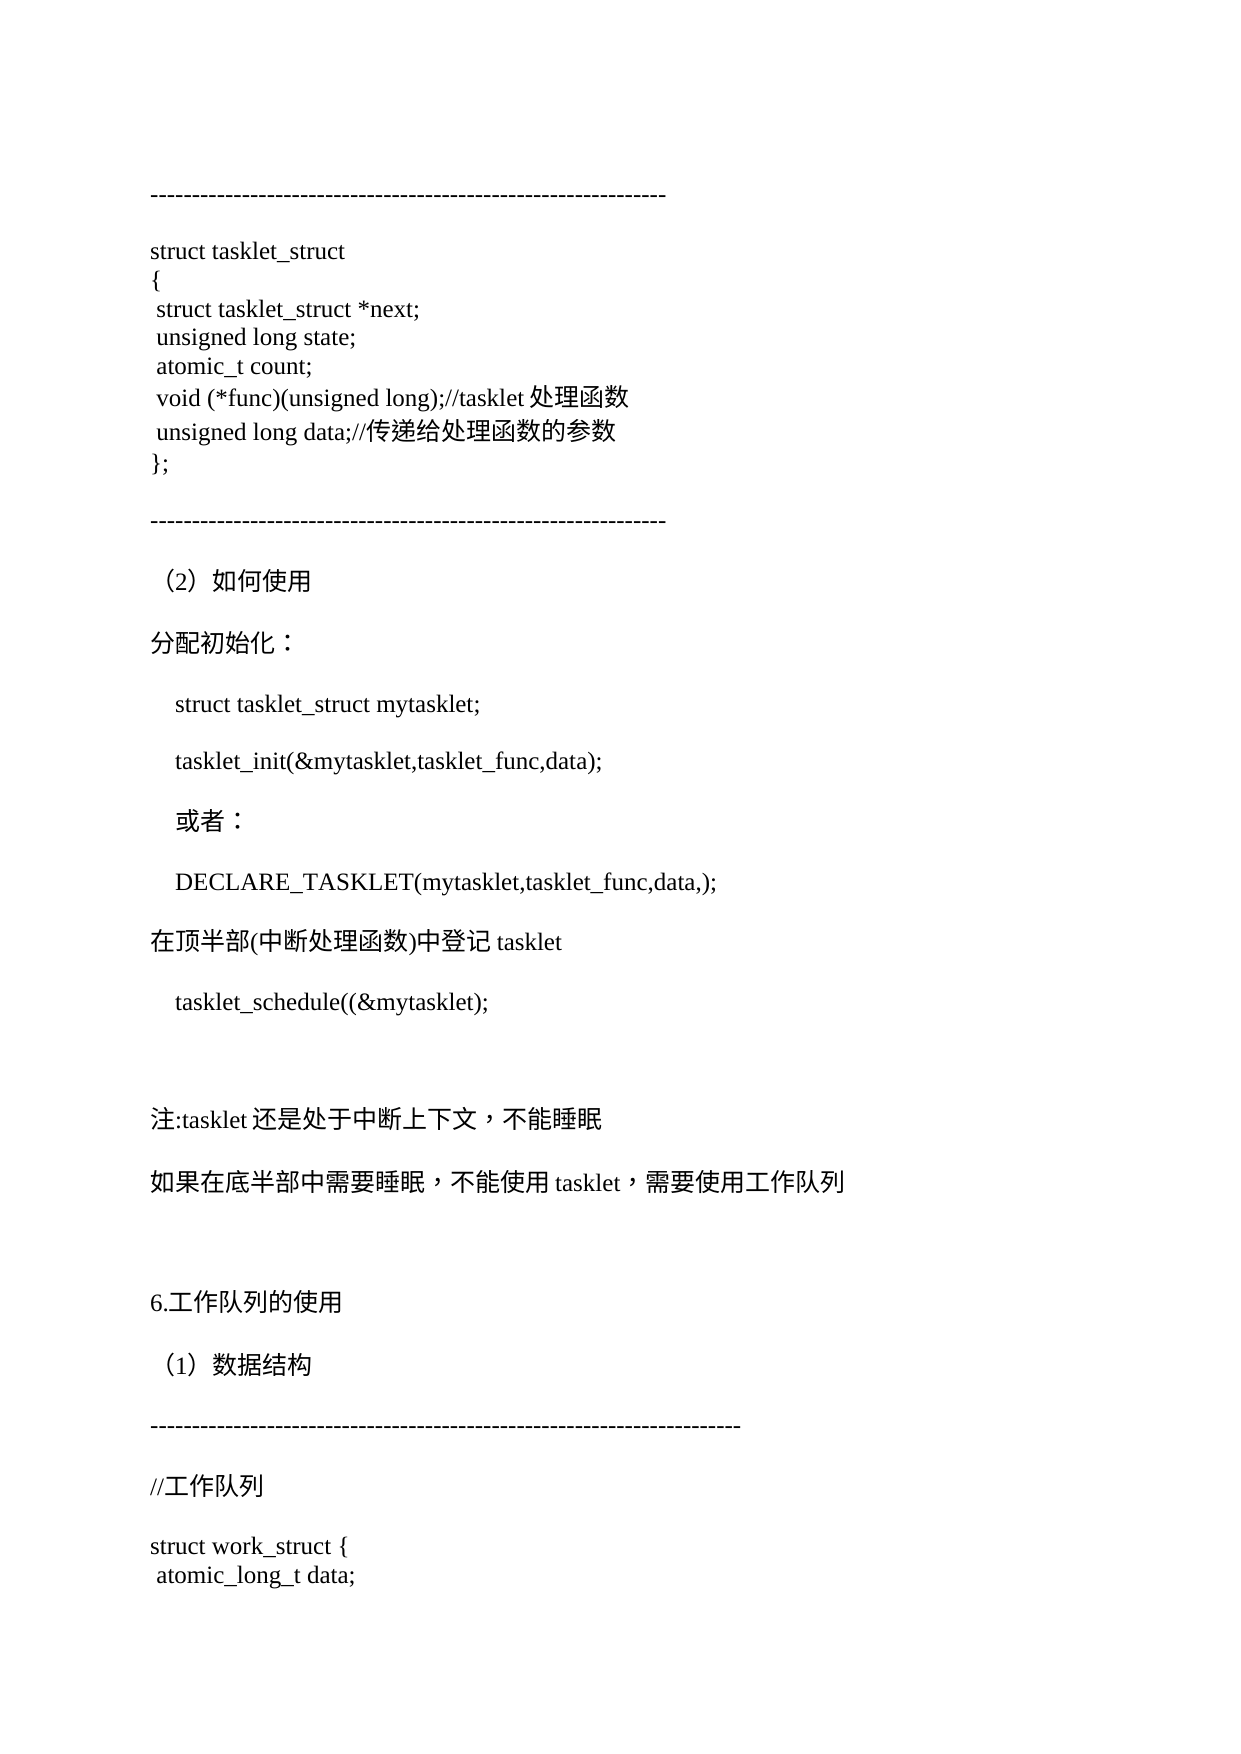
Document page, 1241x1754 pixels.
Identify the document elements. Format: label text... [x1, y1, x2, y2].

text 分配初始化： [150, 626, 1090, 660]
text unsigned long data;//传递给处理函数的参数 [150, 414, 1090, 448]
text unsigned long state; [150, 322, 1090, 351]
text 如果在底半部中需要睡眠，不能使用tasklet，需要使用工作队列 [150, 1165, 1090, 1199]
text 在顶半部(中断处理函数)中登记tasklet [150, 924, 1090, 958]
text -------------------------------------------------------------- [150, 506, 1090, 534]
text struct tasklet_struct [150, 236, 1090, 265]
text struct tasklet_struct mytasklet; [150, 689, 1090, 717]
text 或者： [150, 804, 1090, 838]
text （2）如何使用 [150, 563, 1090, 597]
text struct work_struct { [150, 1531, 1090, 1560]
text void (*func)(unsigned long);//tasklet处理函数 [150, 380, 1090, 414]
text struct tasklet_struct *next; [150, 294, 1090, 322]
text DECLARE_TASKLET(mytasklet,tasklet_func,data,); [150, 867, 1090, 895]
text 注:tasklet还是处于中断上下文，不能睡眠 [150, 1102, 1090, 1136]
text atomic_t count; [150, 351, 1090, 380]
text （1）数据结构 [150, 1348, 1090, 1382]
text { [150, 265, 1090, 294]
text -------------------------------------------------------------- [150, 179, 1090, 207]
text ----------------------------------------------------------------------- [150, 1411, 1090, 1439]
text tasklet_init(&mytasklet,tasklet_func,data); [150, 746, 1090, 775]
text //工作队列 [150, 1468, 1090, 1502]
text }; [150, 448, 1090, 477]
text 6.工作队列的使用 [150, 1285, 1090, 1319]
text tasklet_schedule((&mytasklet); [150, 987, 1090, 1016]
text atomic_long_t data; [150, 1560, 1090, 1588]
